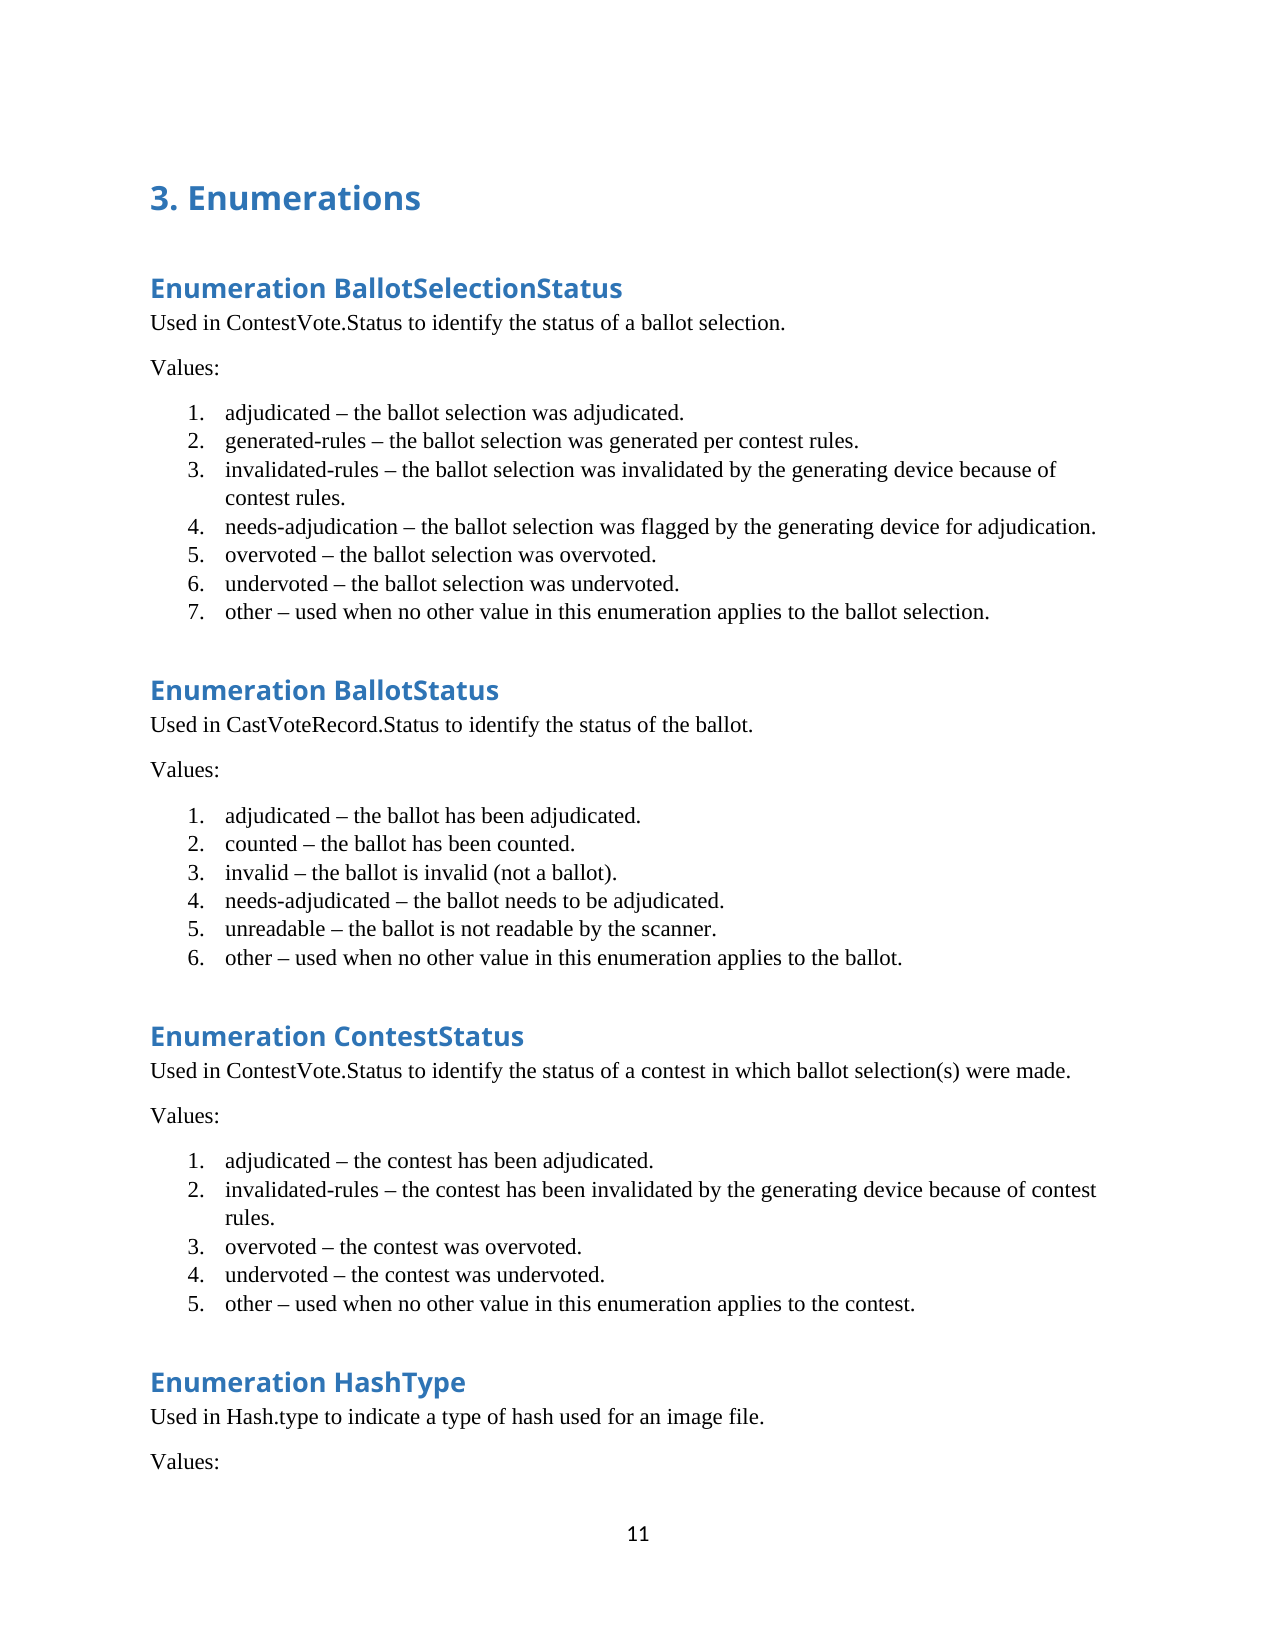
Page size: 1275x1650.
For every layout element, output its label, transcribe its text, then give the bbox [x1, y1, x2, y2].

text Used in Hash.type to indicate a type of hash used for an image file. [150, 1403, 1125, 1429]
text Values: [150, 1448, 1125, 1474]
text Values: [150, 757, 1125, 783]
list needs-adjudicated – the ballot needs to be adjudicated. [187, 887, 1125, 913]
subtitle Enumeration ContestStatus [150, 1017, 1125, 1054]
list undervoted – the contest was undervoted. [187, 1261, 1125, 1287]
list unreadable – the ballot is not readable by the scanner. [187, 915, 1125, 942]
list undervoted – the ballot selection was undervoted. [187, 570, 1125, 596]
list overvoted – the contest was overvoted. [187, 1233, 1125, 1259]
list invalidated-rules – the ballot selection was invalidated by the generating device because of contest rules. [187, 456, 1125, 511]
text Values: [150, 354, 1125, 380]
list invalid – the ballot is invalid (not a ballot). [187, 858, 1125, 885]
subtitle Enumeration HashType [150, 1363, 1125, 1400]
list adjudicated – the ballot has been adjudicated. [187, 802, 1125, 828]
subtitle Enumeration BallotStatus [150, 672, 1125, 708]
list overvoted – the ballot selection was overvoted. [187, 541, 1125, 568]
subtitle Enumeration BallotSelectionStatus [150, 269, 1125, 306]
text Used in ContestVote.Status to identify the status of a contest in which ballot selection(s) were made. [150, 1057, 1125, 1083]
list other – used when no other value in this enumeration applies to the ballot. [187, 944, 1125, 970]
text Used in CastVoteRecord.Status to identify the status of the ballot. [150, 711, 1125, 738]
text Values: [150, 1102, 1125, 1129]
list needs-adjudication – the ballot selection was flagged by the generating device for adjudication. [187, 513, 1125, 539]
list adjudicated – the ballot selection was adjudicated. [187, 399, 1125, 425]
list invalidated-rules – the contest has been invalidated by the generating device because of contest rules. [187, 1176, 1125, 1231]
subtitle 3. Enumerations [150, 175, 1125, 220]
list other – used when no other value in this enumeration applies to the contest. [187, 1289, 1125, 1316]
list adjudicated – the contest has been adjudicated. [187, 1147, 1125, 1174]
list generated-rules – the ballot selection was generated per contest rules. [187, 427, 1125, 454]
list counted – the ballot has been counted. [187, 830, 1125, 856]
list other – used when no other value in this enumeration applies to the ballot selection. [187, 598, 1125, 624]
text Used in ContestVote.Status to identify the status of a ballot selection. [150, 309, 1125, 335]
